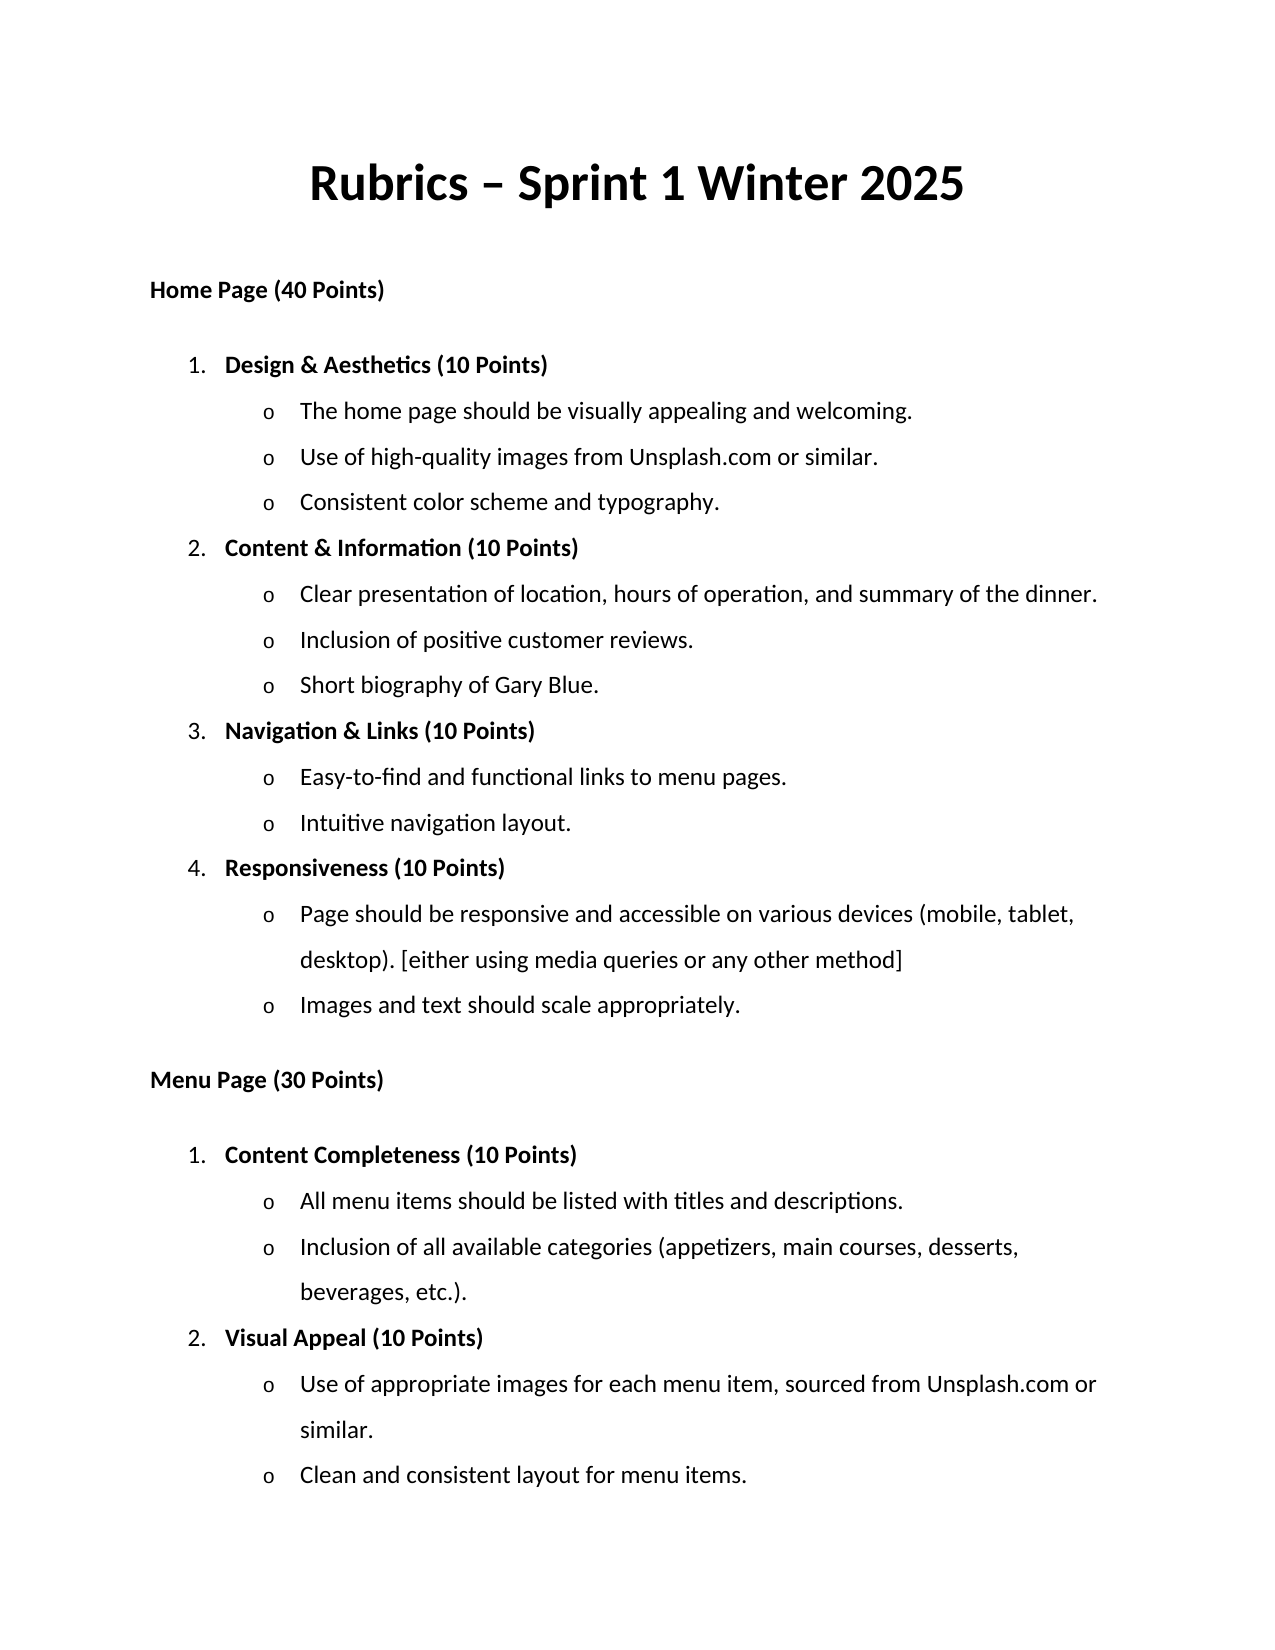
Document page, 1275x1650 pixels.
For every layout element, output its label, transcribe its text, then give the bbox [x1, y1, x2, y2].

list Consistent color scheme and typography. [262, 487, 1125, 517]
text Home Page (40 Points) [150, 274, 1125, 305]
list Use of appropriate images for each menu item, sourced from Unsplash.com or similar. [262, 1368, 1125, 1444]
list Page should be responsive and accessible on various devices (mobile, tablet, desktop). [either using media queries or any other method] [262, 898, 1125, 974]
text Rubrics – Sprint 1 Winter 2025 [150, 150, 1125, 213]
list Easy-to-find and functional links to menu pages. [262, 761, 1125, 791]
list Inclusion of all available categories (appetizers, main courses, desserts, beverages, etc.). [262, 1231, 1125, 1307]
list Content Completeness (10 Points) [187, 1139, 1125, 1170]
list Intuitive navigation layout. [262, 807, 1125, 837]
list All menu items should be listed with titles and descriptions. [262, 1185, 1125, 1216]
list Use of high-quality images from Unsplash.com or similar. [262, 441, 1125, 471]
list Clean and consistent layout for menu items. [262, 1459, 1125, 1490]
text Menu Page (30 Points) [150, 1064, 1125, 1095]
list Content & Information (10 Points) [187, 532, 1125, 563]
list The home page should be visually appealing and welcoming. [262, 395, 1125, 426]
list Navigation & Links (10 Points) [187, 715, 1125, 746]
list Responsiveness (10 Points) [187, 852, 1125, 883]
list Inclusion of positive customer reviews. [262, 624, 1125, 654]
list Design & Aesthetics (10 Points) [187, 349, 1125, 380]
list Images and text should scale appropriately. [262, 989, 1125, 1020]
list Clear presentation of location, hours of operation, and summary of the dinner. [262, 578, 1125, 608]
list Visual Appeal (10 Points) [187, 1322, 1125, 1353]
list Short biography of Gary Blue. [262, 669, 1125, 700]
